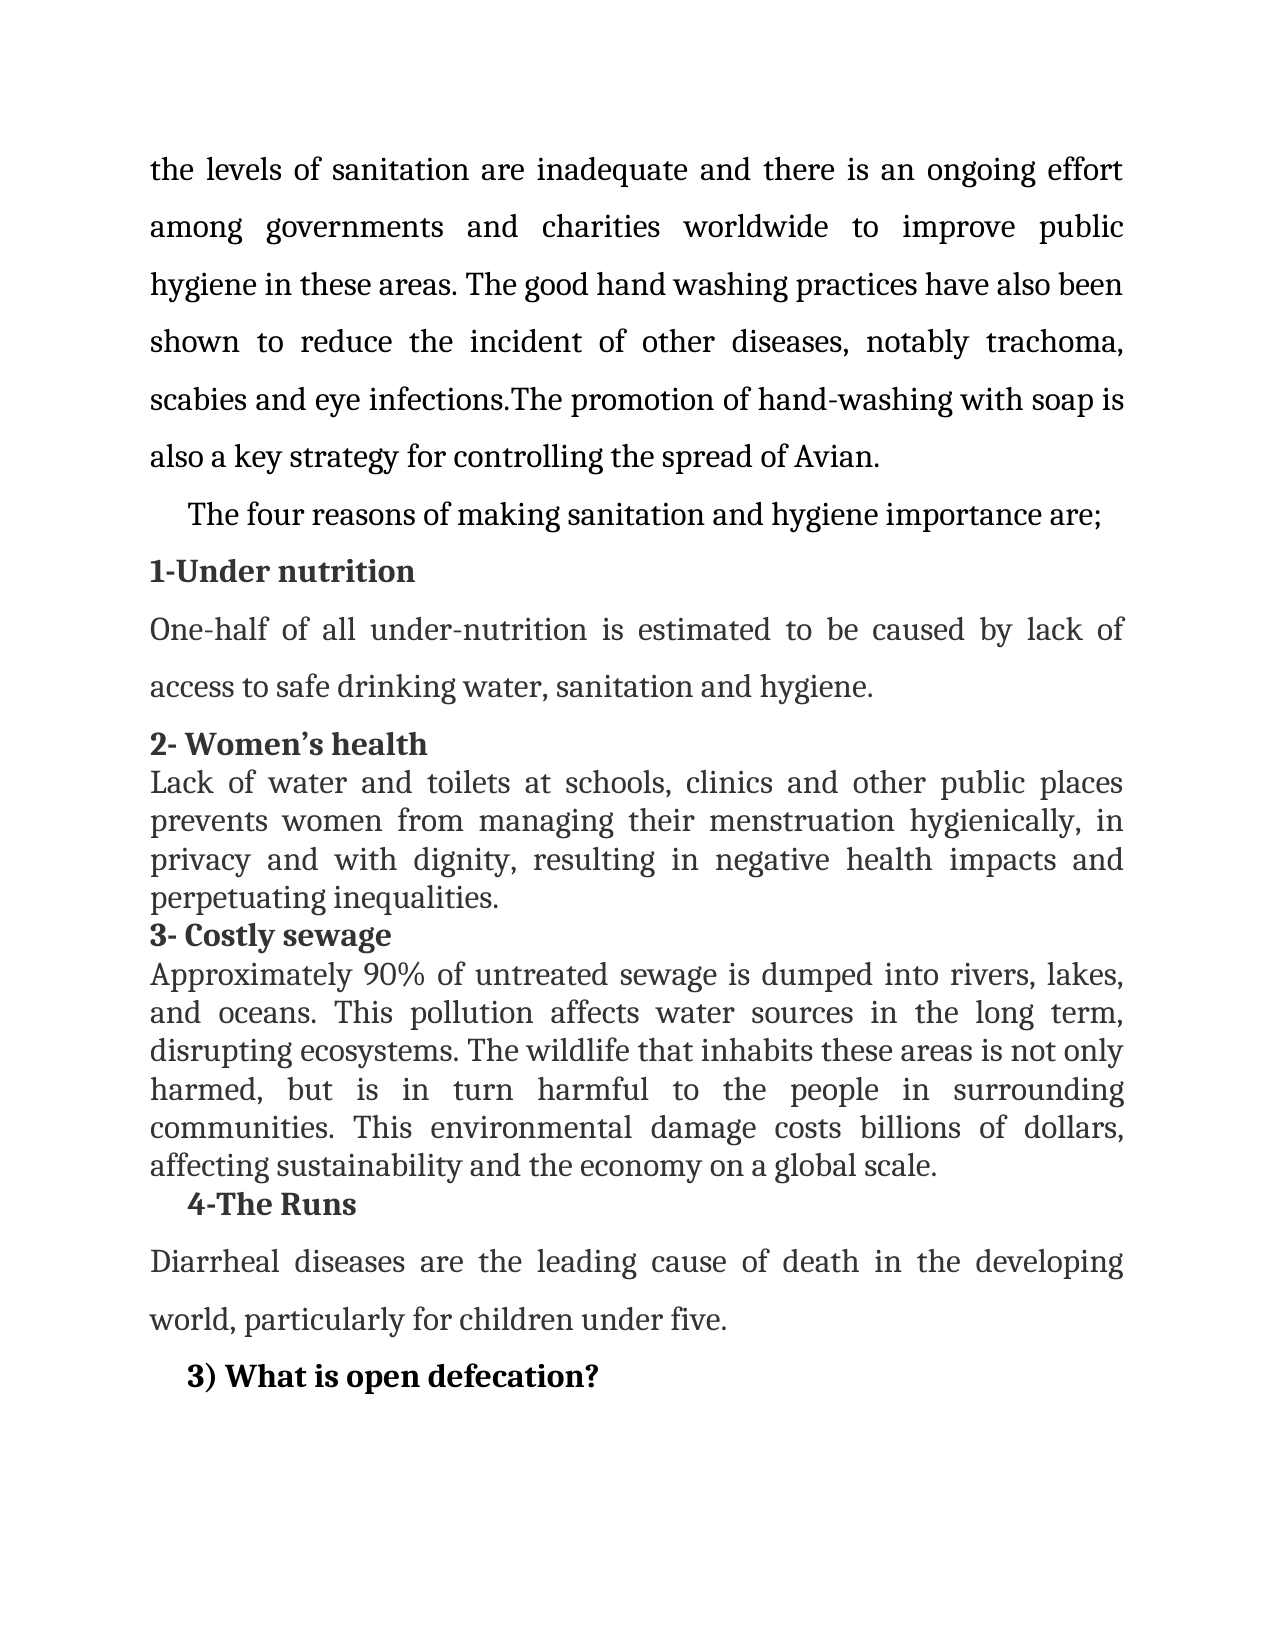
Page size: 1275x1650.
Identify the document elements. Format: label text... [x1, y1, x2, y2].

text 4-The Runs [187, 1185, 1125, 1223]
text One-half of all under-nutrition is estimated to be caused by lack of access to safe drinking water, sanitation and hygiene. [150, 610, 1125, 706]
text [150, 150, 1125, 476]
text 1-Under nutrition [150, 552, 1125, 591]
text Lack of water and toilets at schools, clinics and other public places prevents women from managing their menstruation hygienically, in privacy and with dignity, resulting in negative health impacts and perpetuating inequalities. [150, 763, 1125, 917]
text 2- Women’s health [150, 725, 1125, 763]
text Diarrheal diseases are the leading cause of death in the developing world, particularly for children under five. [150, 1242, 1125, 1338]
list What is open defecation? [187, 1357, 1125, 1396]
text The four reasons of making sanitation and hygiene importance are; [187, 495, 1125, 533]
text 3- Costly sewage [150, 917, 1125, 955]
text Approximately 90% of untreated sewage is dumped into rivers, lakes, and oceans. This pollution affects water sources in the long term, disrupting ecosystems. The wildlife that inhabits these areas is not only harmed, but is in turn harmful to the people in surrounding communities. This environmental damage costs billions of dollars, affecting sustainability and the economy on a global scale. [150, 955, 1125, 1185]
